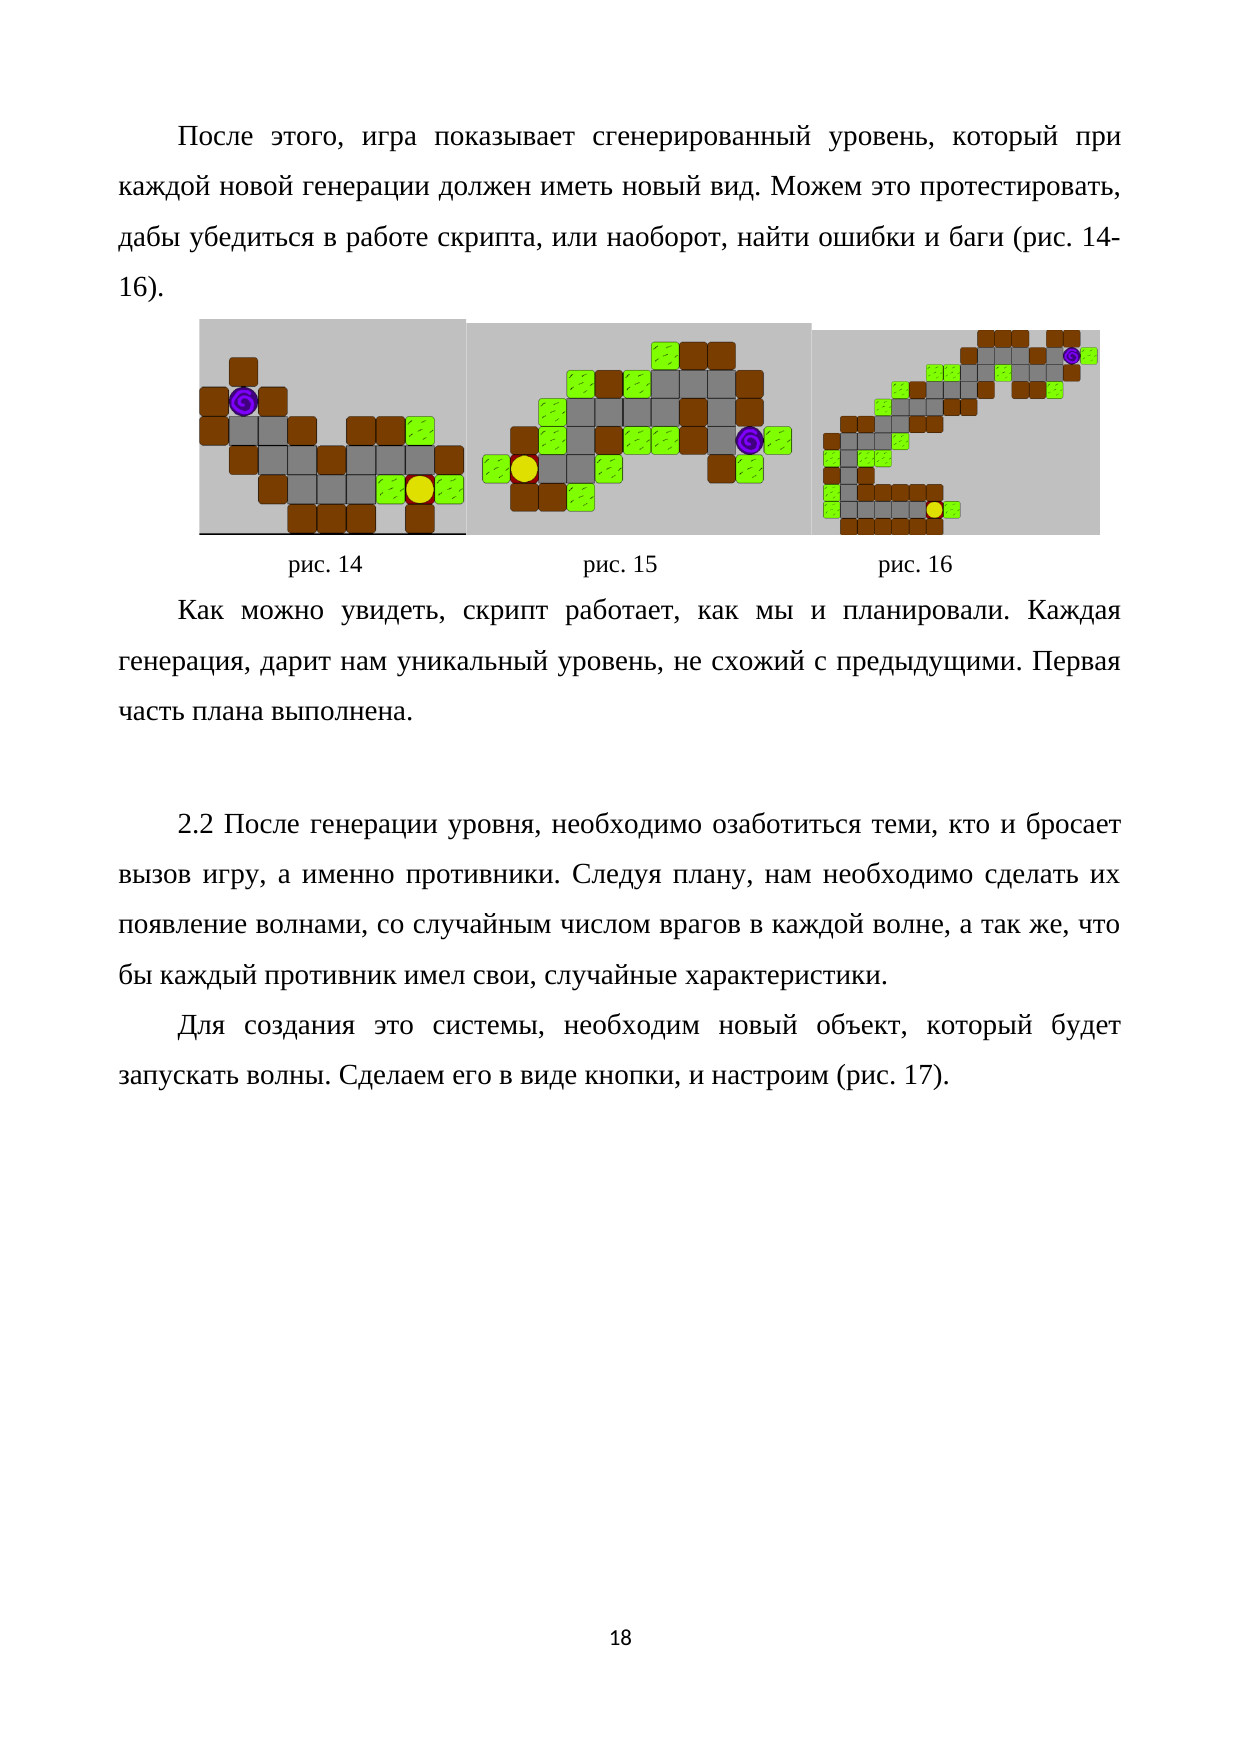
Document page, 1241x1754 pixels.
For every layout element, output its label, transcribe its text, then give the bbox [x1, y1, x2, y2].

text Для создания это системы, необходим новый объект, который будет запускать волны. Сделаем его в виде кнопки, и настроим (рис. 17). [118, 1007, 1122, 1091]
text Как можно увидеть, скрипт работает, как мы и планировали. Каждая генерация, дарит нам уникальный уровень, не схожий с предыдущими. Первая часть плана выполнена. [118, 592, 1122, 727]
text 2.2 После генерации уровня, необходимо озаботиться теми, кто и бросает вызов игру, а именно противники. Следуя плану, нам необходимо сделать их появление волнами, со случайным числом врагов в каждой волне, а так же, что бы каждый противник имел свои, случайные характеристики. [118, 806, 1122, 990]
picture [199, 319, 1100, 535]
text После этого, игра показывает сгенерированный уровень, который при каждой новой генерации должен иметь новый вид. Можем это протестировать, дабы убедиться в работе скрипта, или наоборот, найти ошибки и баги (рис. 14-16). [118, 118, 1122, 303]
